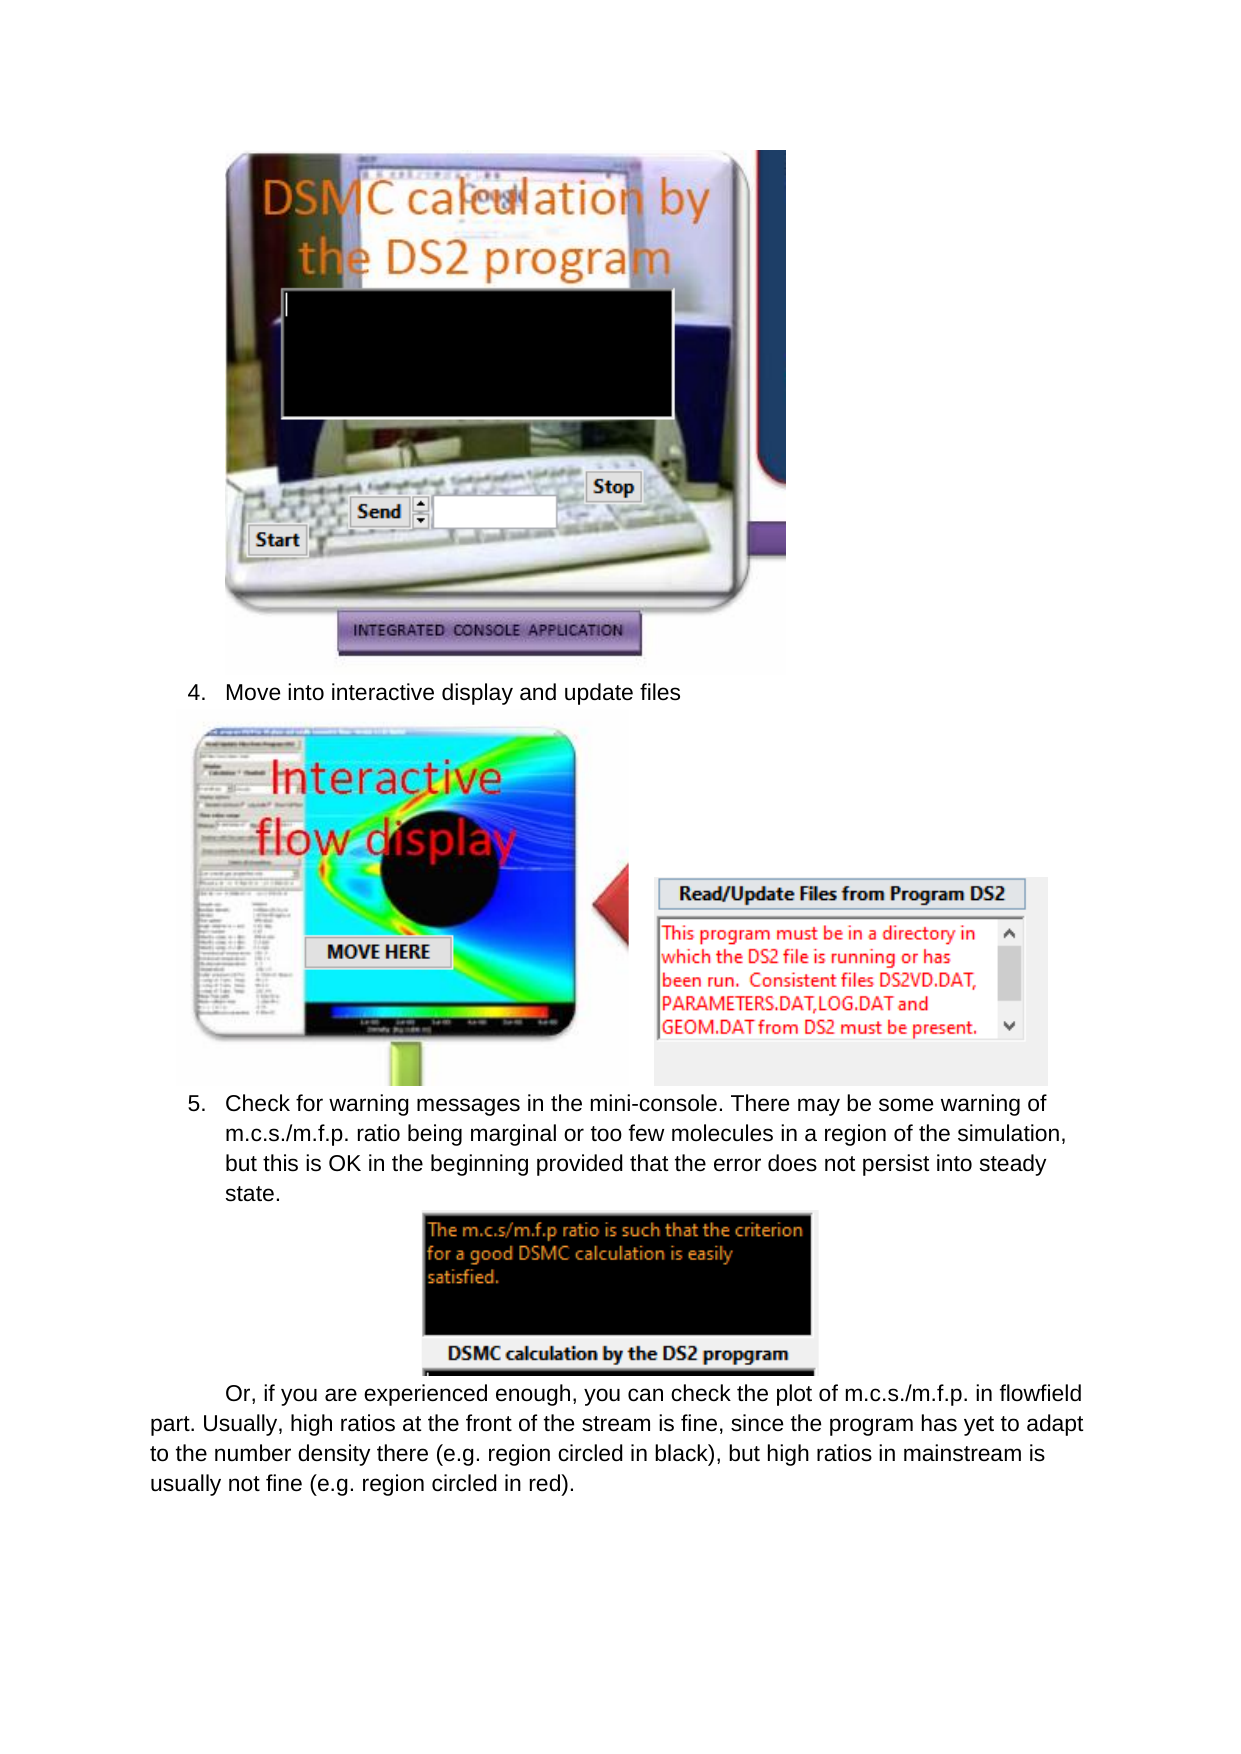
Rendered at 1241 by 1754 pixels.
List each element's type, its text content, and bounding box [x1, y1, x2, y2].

picture [175, 709, 629, 1086]
list Check for warning messages in the mini-console. There may be some warning of m.c.s./m.f.p. ratio being marginal or too few molecules in a region of the simulation, but this is OK in the beginning provided that the error does not persist into steady state. [187, 1089, 1090, 1206]
picture [654, 877, 1048, 1086]
picture [225, 150, 786, 675]
text Or, if you are experienced enough, you can check the plot of m.c.s./m.f.p. in flowfield part. Usually, high ratios at the front of the stream is fine, since the program has yet to adapt to the number density there (e.g. region circled in black), but high ratios in mainstream is usually not fine (e.g. region circled in red). [150, 1380, 1090, 1497]
picture [421, 1210, 819, 1376]
list Move into interactive display and update files [187, 679, 1090, 705]
